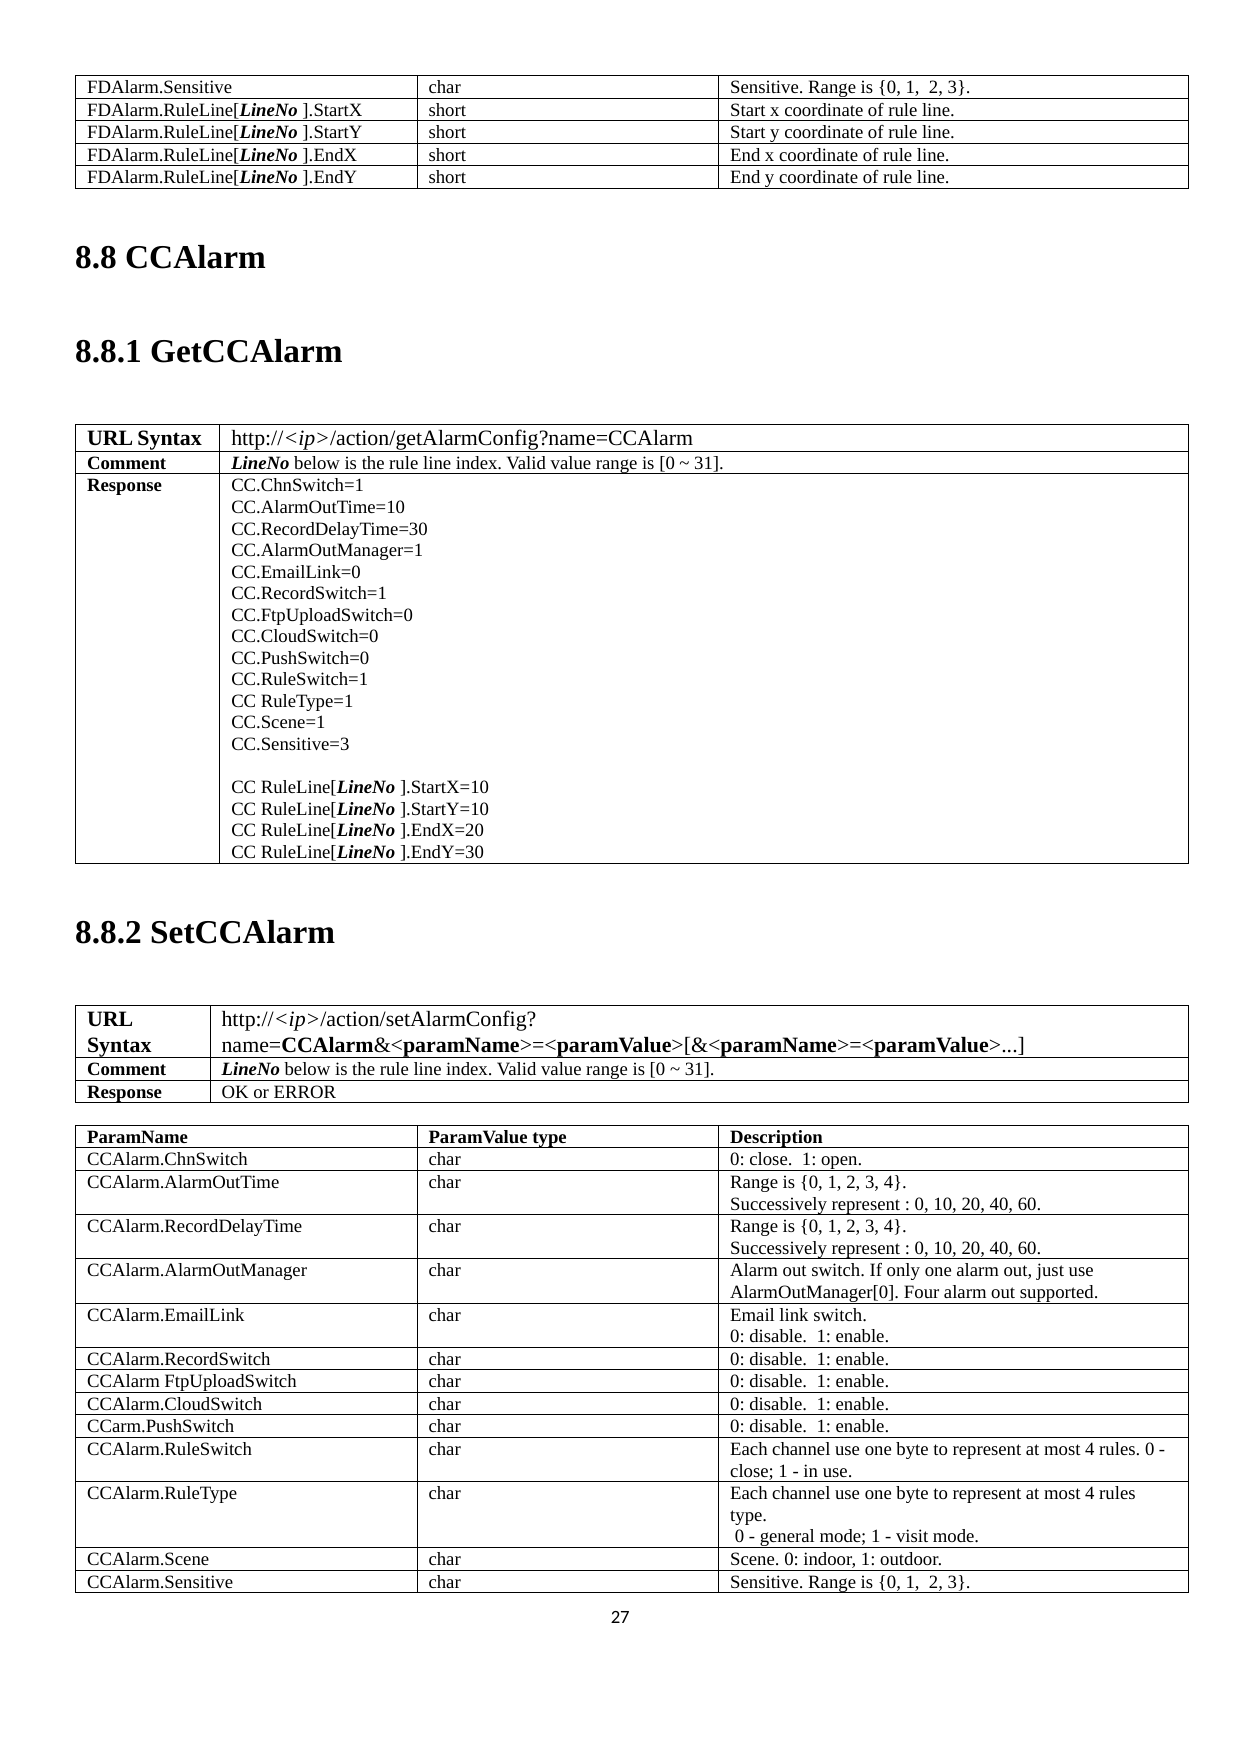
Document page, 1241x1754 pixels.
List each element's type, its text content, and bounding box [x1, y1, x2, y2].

table_cell Sensitive. Range is {0, 1, 2, 3}. [719, 76, 1188, 98]
table_cell Alarm out switch. If only one alarm out, just use AlarmOutManager[0]. Four alarm out supported. [719, 1259, 1188, 1302]
table_header URL Syntax [76, 425, 219, 451]
table_cell End y coordinate of rule line. [719, 166, 1188, 188]
table_cell char [418, 1370, 718, 1392]
table_cell Email link switch. 0: disable. 1: enable. [719, 1304, 1188, 1347]
table_cell 0: disable. 1: enable. [719, 1370, 1188, 1392]
table_cell CCAlarm.AlarmOutTime [76, 1171, 417, 1214]
table_cell 0: disable. 1: enable. [719, 1348, 1188, 1369]
table_cell short [418, 99, 718, 120]
subtitle 8.8.1 GetCCAlarm [75, 331, 1165, 369]
table_cell Each channel use one byte to represent at most 4 rules. 0 - close; 1 - in use. [719, 1438, 1188, 1481]
table_cell char [418, 1438, 718, 1481]
table_header ParamName [76, 1126, 417, 1147]
table_cell FDAlarm.Sensitive [76, 76, 417, 98]
table_cell CC.ChnSwitch=1 CC.AlarmOutTime=10 CC.RecordDelayTime=30 CC.AlarmOutManager=1 CC.EmailLink=0 CC.RecordSwitch=1 CC.FtpUploadSwitch=0 CC.CloudSwitch=0 CC.PushSwitch=0 CC.RuleSwitch=1 CC RuleType=1 CC.Scene=1 CC.Sensitive=3 CC RuleLine[LineNo ].StartX=10 CC RuleLine[LineNo ].StartY=10 CC RuleLine[LineNo ].EndX=20 CC RuleLine[LineNo ].EndY=30 [220, 474, 1188, 862]
table_cell CCAlarm.RuleType [76, 1482, 417, 1547]
table_cell char [418, 1393, 718, 1414]
table_cell FDAlarm.RuleLine[LineNo ].EndX [76, 144, 417, 165]
table_cell char [418, 1415, 718, 1437]
table_cell char [418, 1148, 718, 1170]
table_cell End x coordinate of rule line. [719, 144, 1188, 165]
table_cell Each channel use one byte to represent at most 4 rules type. 0 - general mode; 1 - visit mode. [719, 1482, 1188, 1547]
table_cell Start x coordinate of rule line. [719, 99, 1188, 120]
table_cell Range is {0, 1, 2, 3, 4}. Successively represent : 0, 10, 20, 40, 60. [719, 1215, 1188, 1258]
table_header Description [719, 1126, 1188, 1147]
table_cell FDAlarm.RuleLine[LineNo ].EndY [76, 166, 417, 188]
table_cell CCarm.PushSwitch [76, 1415, 417, 1437]
table_cell 0: disable. 1: enable. [719, 1393, 1188, 1414]
table_header ParamValue type [418, 1126, 718, 1147]
table_cell short [418, 121, 718, 143]
table_cell CCAlarm.EmailLink [76, 1304, 417, 1347]
table_cell char [418, 76, 718, 98]
table_cell char [418, 1259, 718, 1302]
table_cell char [418, 1548, 718, 1569]
table_cell 0: disable. 1: enable. [719, 1415, 1188, 1437]
table_cell char [418, 1171, 718, 1214]
table_cell char [418, 1304, 718, 1347]
table_cell Response [76, 1081, 210, 1102]
table_cell short [418, 166, 718, 188]
table_cell CCAlarm.CloudSwitch [76, 1393, 417, 1414]
table_cell char [418, 1571, 718, 1592]
table_cell 0: close. 1: open. [719, 1148, 1188, 1170]
table_cell CCAlarm.RuleSwitch [76, 1438, 417, 1481]
table_cell Comment [76, 1058, 210, 1079]
table_cell LineNo below is the rule line index. Valid value range is [0 ~ 31]. [211, 1058, 1188, 1079]
table_cell Response [76, 474, 219, 862]
table_cell CCAlarm.RecordSwitch [76, 1348, 417, 1369]
table_cell Start y coordinate of rule line. [719, 121, 1188, 143]
table_cell char [418, 1348, 718, 1369]
table_cell char [418, 1215, 718, 1258]
table_cell LineNo below is the rule line index. Valid value range is [0 ~ 31]. [220, 452, 1188, 473]
table_header http://<ip>/action/setAlarmConfig?name=CCAlarm&<paramName>=<paramValue>[&<paramName>=<paramValue>...] [211, 1006, 1188, 1057]
table_header http://<ip>/action/getAlarmConfig?name=CCAlarm [220, 425, 1188, 451]
table_cell CCAlarm.AlarmOutManager [76, 1259, 417, 1302]
table_cell Range is {0, 1, 2, 3, 4}. Successively represent : 0, 10, 20, 40, 60. [719, 1171, 1188, 1214]
table_cell OK or ERROR [211, 1081, 1188, 1102]
table_cell char [418, 1482, 718, 1547]
table_cell FDAlarm.RuleLine[LineNo ].StartX [76, 99, 417, 120]
subtitle 8.8 CCAlarm [75, 238, 1165, 276]
table_cell CCAlarm.Sensitive [76, 1571, 417, 1592]
table_cell CCAlarm.RecordDelayTime [76, 1215, 417, 1258]
subtitle 8.8.2 SetCCAlarm [75, 912, 1165, 950]
table_cell FDAlarm.RuleLine[LineNo ].StartY [76, 121, 417, 143]
table_cell short [418, 144, 718, 165]
table_cell CCAlarm FtpUploadSwitch [76, 1370, 417, 1392]
table_cell CCAlarm.ChnSwitch [76, 1148, 417, 1170]
table_cell Sensitive. Range is {0, 1, 2, 3}. [719, 1571, 1188, 1592]
table_header URL Syntax [76, 1006, 210, 1057]
table_cell Scene. 0: indoor, 1: outdoor. [719, 1548, 1188, 1569]
table_cell Comment [76, 452, 219, 473]
table_cell CCAlarm.Scene [76, 1548, 417, 1569]
